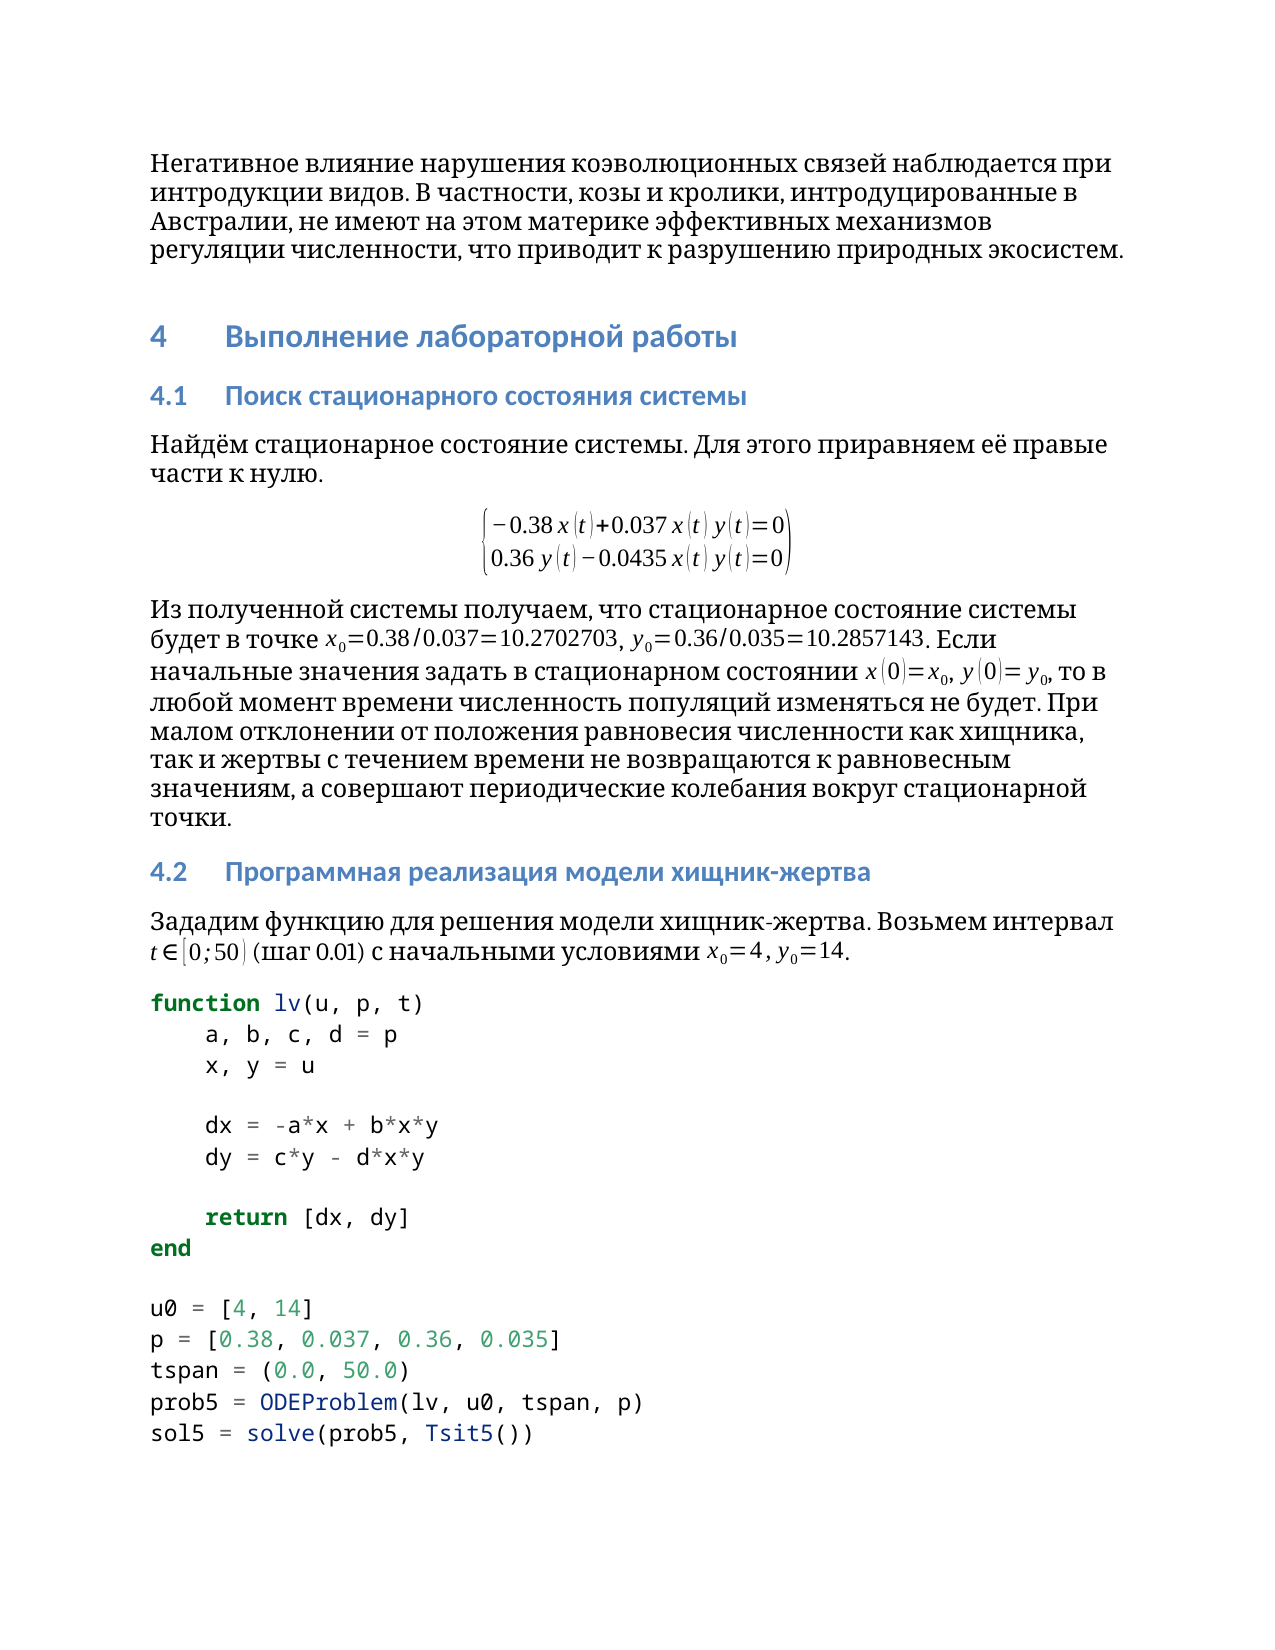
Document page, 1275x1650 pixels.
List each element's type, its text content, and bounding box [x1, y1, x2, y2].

text Из полученной системы получаем, что стационарное состояние системы будет в точке , . Если начальные значения задать в стационарном состоянии , , то в любой момент времени численность популяций изменяться не будет. При малом отклонении от положения равновесия численности как хищника, так и жертвы с течением времени не возвращаются к равновесным значениям, а совершают периодические колебания вокруг стационарной точки. [150, 596, 1125, 833]
subtitle 4 Выполнение лабораторной работы [150, 315, 1125, 356]
subtitle 4.2 Программная реализация модели хищник-жертва [150, 853, 1125, 889]
text Негативное влияние нарушения коэволюционных связей наблюдается при интродукции видов. В частности, козы и кролики, интродуцированные в Австралии, не имеют на этом материке эффективных механизмов регуляции численности, что приводит к разрушению природных экосистем. [150, 150, 1125, 265]
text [150, 987, 1125, 1477]
text Зададим функцию для решения модели хищник-жертва. Возьмем интервал (шаг 0.01) с начальными условиями . [150, 908, 1125, 968]
subtitle 4.1 Поиск стационарного состояния системы [150, 377, 1125, 412]
text Найдём стационарное состояние системы. Для этого приравняем её правые части к нулю. [150, 431, 1125, 488]
